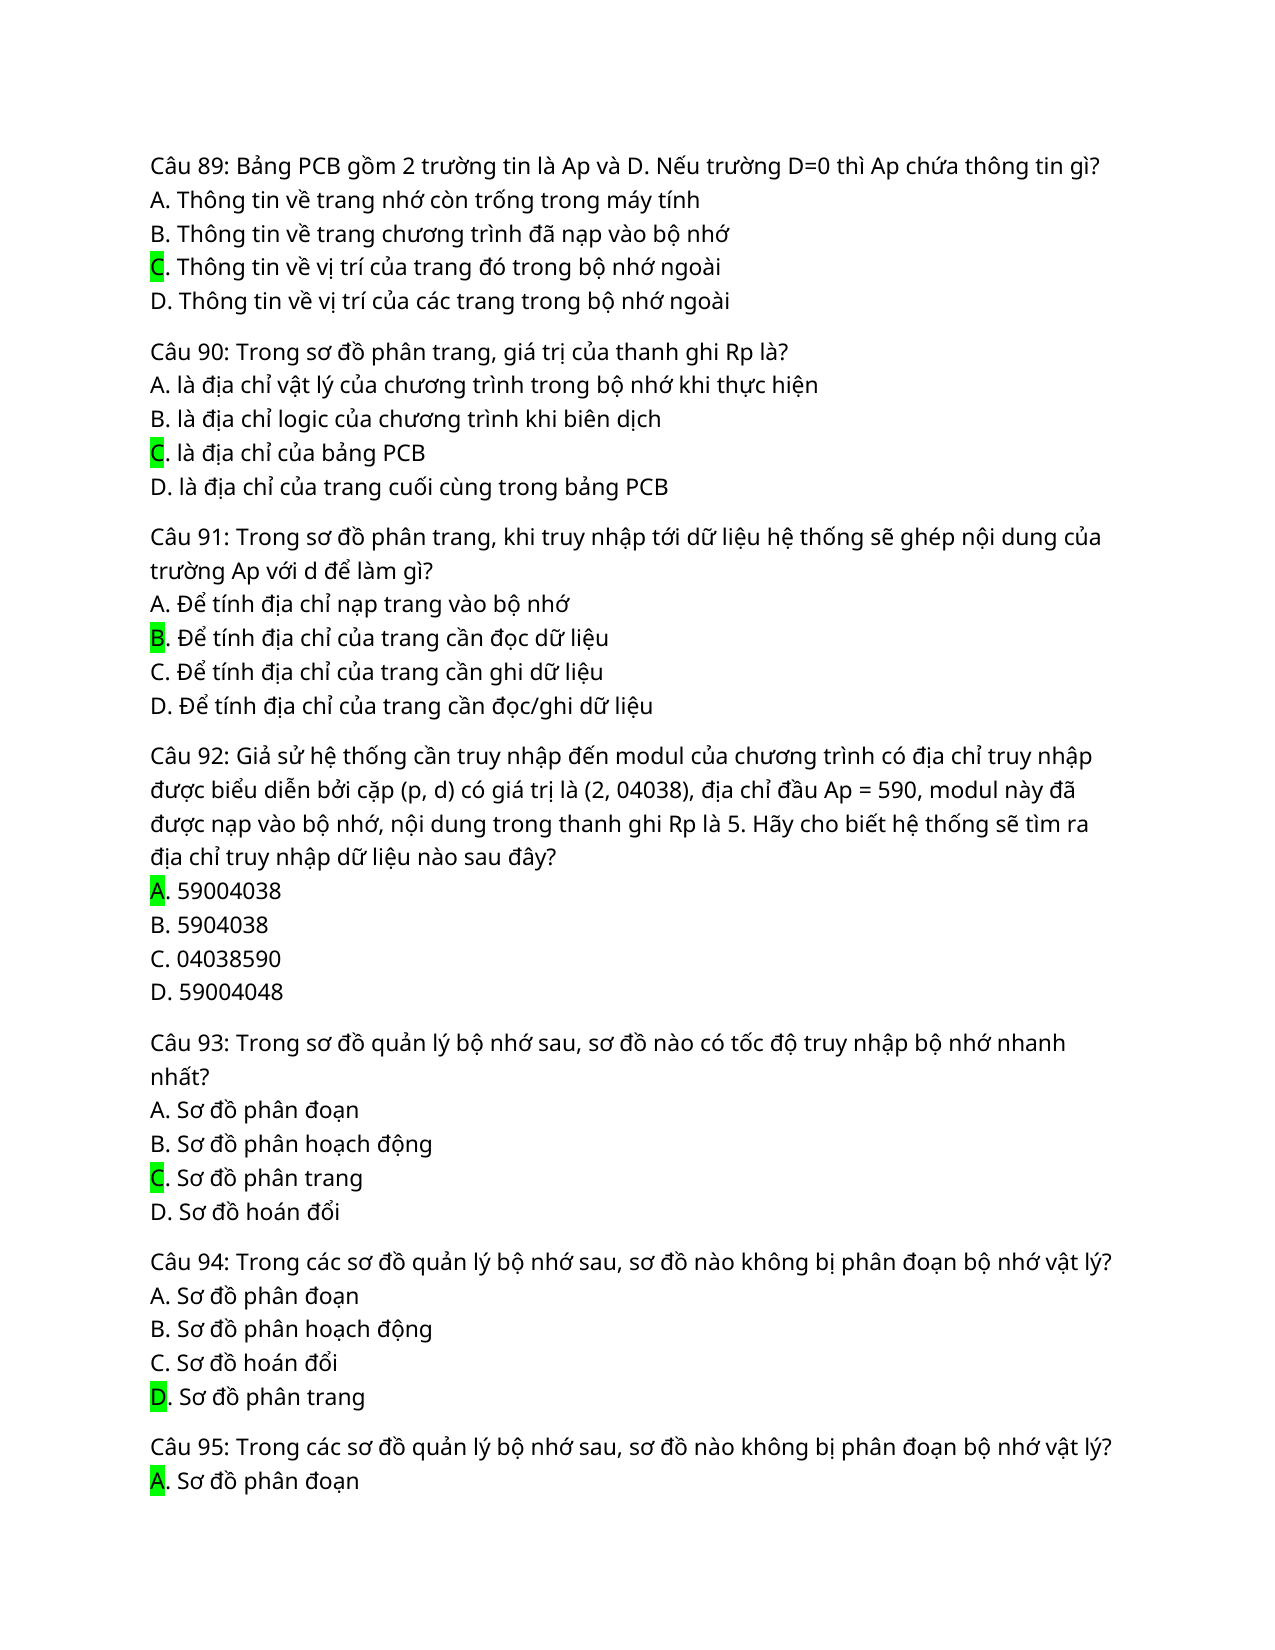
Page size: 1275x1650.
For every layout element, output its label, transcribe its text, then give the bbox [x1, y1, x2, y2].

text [150, 1431, 1125, 1496]
text Câu 92: Giả sử hệ thống cần truy nhập đến modul của chương trình có địa chỉ truy nhập được biểu diễn bởi cặp (p, d) có giá trị là (2, 04038), địa chỉ đầu Ap = 590, modul này đã được nạp vào bộ nhớ, nội dung trong thanh ghi Rp là 5. Hãy cho biết hệ thống sẽ tìm ra địa chỉ truy nhập dữ liệu nào sau đây? A. 59004038 B. 5904038 C. 04038590 D. 59004048 [150, 740, 1125, 1007]
text Câu 89: Bảng PCB gồm 2 trường tin là Ap và D. Nếu trường D=0 thì Ap chứa thông tin gì? A. Thông tin về trang nhớ còn trống trong máy tính B. Thông tin về trang chương trình đã nạp vào bộ nhớ C. Thông tin về vị trí của trang đó trong bộ nhớ ngoài D. Thông tin về vị trí của các trang trong bộ nhớ ngoài [150, 150, 1125, 316]
text Câu 90: Trong sơ đồ phân trang, giá trị của thanh ghi Rp là? A. là địa chỉ vật lý của chương trình trong bộ nhớ khi thực hiện B. là địa chỉ logic của chương trình khi biên dịch C. là địa chỉ của bảng PCB D. là địa chỉ của trang cuối cùng trong bảng PCB [150, 335, 1125, 502]
text Câu 91: Trong sơ đồ phân trang, khi truy nhập tới dữ liệu hệ thống sẽ ghép nội dung của trường Ap với d để làm gì? A. Để tính địa chỉ nạp trang vào bộ nhớ B. Để tính địa chỉ của trang cần đọc dữ liệu C. Để tính địa chỉ của trang cần ghi dữ liệu D. Để tính địa chỉ của trang cần đọc/ghi dữ liệu [150, 521, 1125, 721]
text Câu 94: Trong các sơ đồ quản lý bộ nhớ sau, sơ đồ nào không bị phân đoạn bộ nhớ vật lý? A. Sơ đồ phân đoạn B. Sơ đồ phân hoạch động C. Sơ đồ hoán đổi D. Sơ đồ phân trang [150, 1246, 1125, 1412]
text Câu 93: Trong sơ đồ quản lý bộ nhớ sau, sơ đồ nào có tốc độ truy nhập bộ nhớ nhanh nhất? A. Sơ đồ phân đoạn B. Sơ đồ phân hoạch động C. Sơ đồ phân trang D. Sơ đồ hoán đổi [150, 1027, 1125, 1227]
